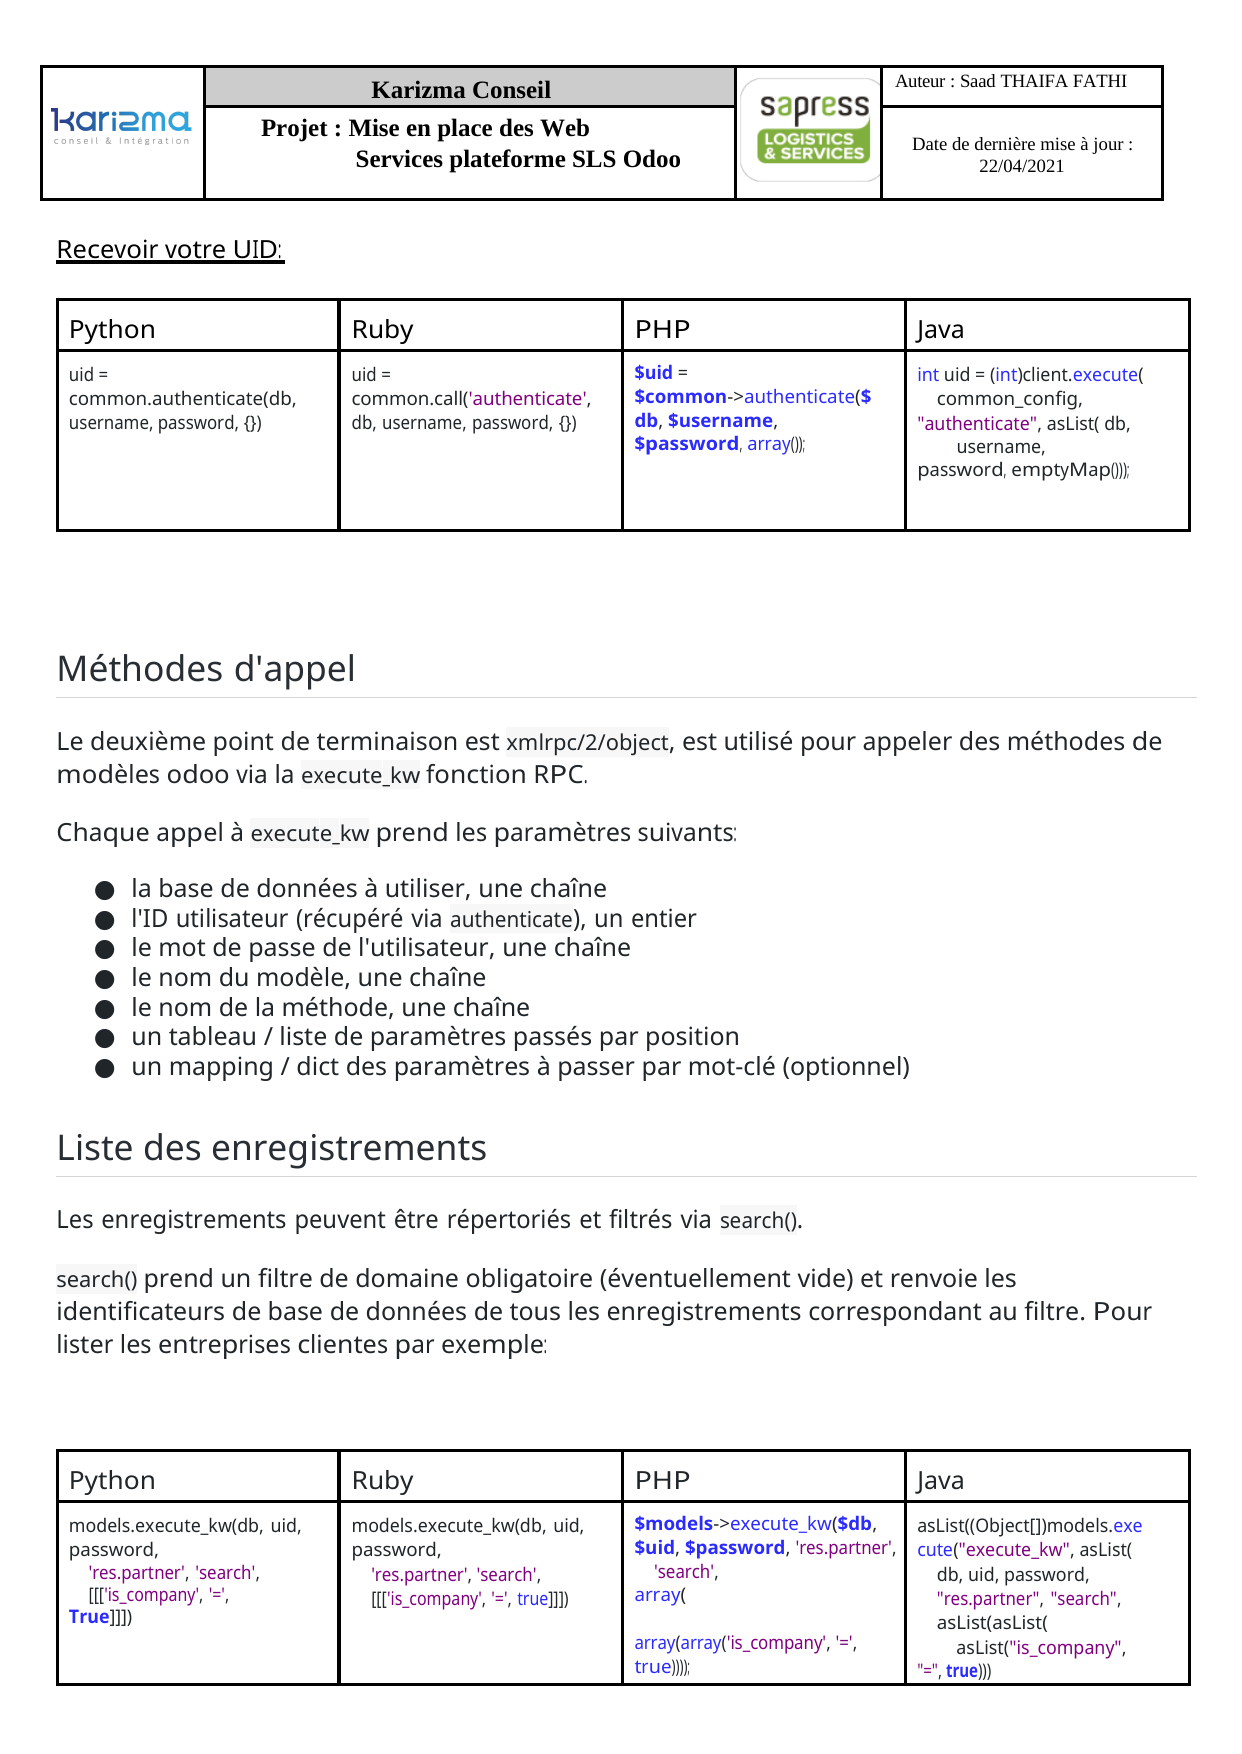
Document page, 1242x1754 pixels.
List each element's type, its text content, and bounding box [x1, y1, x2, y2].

text Le deuxième point de terminaison est xmlrpc/2/object, est utilisé pour appeler des méthodes de modèles odoo via la execute_kw fonction RPC. [56, 724, 1195, 791]
picture [51, 108, 192, 145]
table_cell $models->execute_kw($db, $uid, $password, 'res.partner', 'search', array( array(array('is_company', '=', true)))); [624, 1503, 904, 1683]
table_cell $uid = $common->authenticate($ db, $username, $password, array()); [624, 352, 904, 529]
table_header Java [907, 301, 1188, 348]
list le nom de la méthode, une chaîne [94, 992, 1208, 1022]
list le mot de passe de l'utilisateur, une chaîne [94, 933, 1208, 963]
table_cell int uid = (int)client.execute( common_conﬁg, "authenticate", asList( db, username, password, emptyMap())); [907, 352, 1188, 529]
table_header PHP [624, 301, 904, 348]
subtitle Liste des enregistrements [56, 1122, 1208, 1170]
text Recevoir votre UID: [56, 232, 1208, 266]
table_cell models.execute_kw(db, uid, password, 'res.partner', 'search', [[['is_company', '=', true]]]) [341, 1503, 621, 1683]
table_cell asList((Object[])models.exe cute("execute_kw", asList( db, uid, password, "res.partner", "search", asList(asList( asList("is_company", "=", true))) [907, 1503, 1188, 1683]
subtitle Méthodes d'appel [56, 643, 1208, 692]
text Les enregistrements peuvent être répertoriés et ﬁltrés via search(). [56, 1202, 1208, 1236]
table_cell uid = common.call('authenticate', db, username, password, {}) [341, 352, 621, 529]
list un mapping / dict des paramètres à passer par mot-clé (optionnel) [94, 1052, 1208, 1082]
table_header Python [59, 1452, 337, 1500]
table_header Java [907, 1452, 1188, 1500]
list un tableau / liste de paramètres passés par position [94, 1022, 1208, 1052]
list la base de données à utiliser, une chaîne [94, 873, 1208, 903]
list l'ID utilisateur (récupéré via authenticate), un entier [94, 903, 1208, 933]
table_header Ruby [341, 301, 621, 348]
text Chaque appel à execute_kw prend les paramètres suivants: [56, 815, 1208, 849]
table_cell models.execute_kw(db, uid, password, 'res.partner', 'search', [[['is_company', '=', True]]]) [59, 1503, 337, 1683]
picture [740, 71, 880, 189]
list le nom du modèle, une chaîne [94, 963, 1208, 992]
table_header PHP [624, 1452, 904, 1500]
table_header Ruby [341, 1452, 621, 1500]
text search() prend un ﬁltre de domaine obligatoire (éventuellement vide) et renvoie les identiﬁcateurs de base de données de tous les enregistrements correspondant au ﬁltre. Pour lister les entreprises clientes par exemple: [56, 1261, 1153, 1361]
table_cell uid = common.authenticate(db, username, password, {}) [59, 352, 337, 529]
table_header Python [59, 301, 337, 348]
